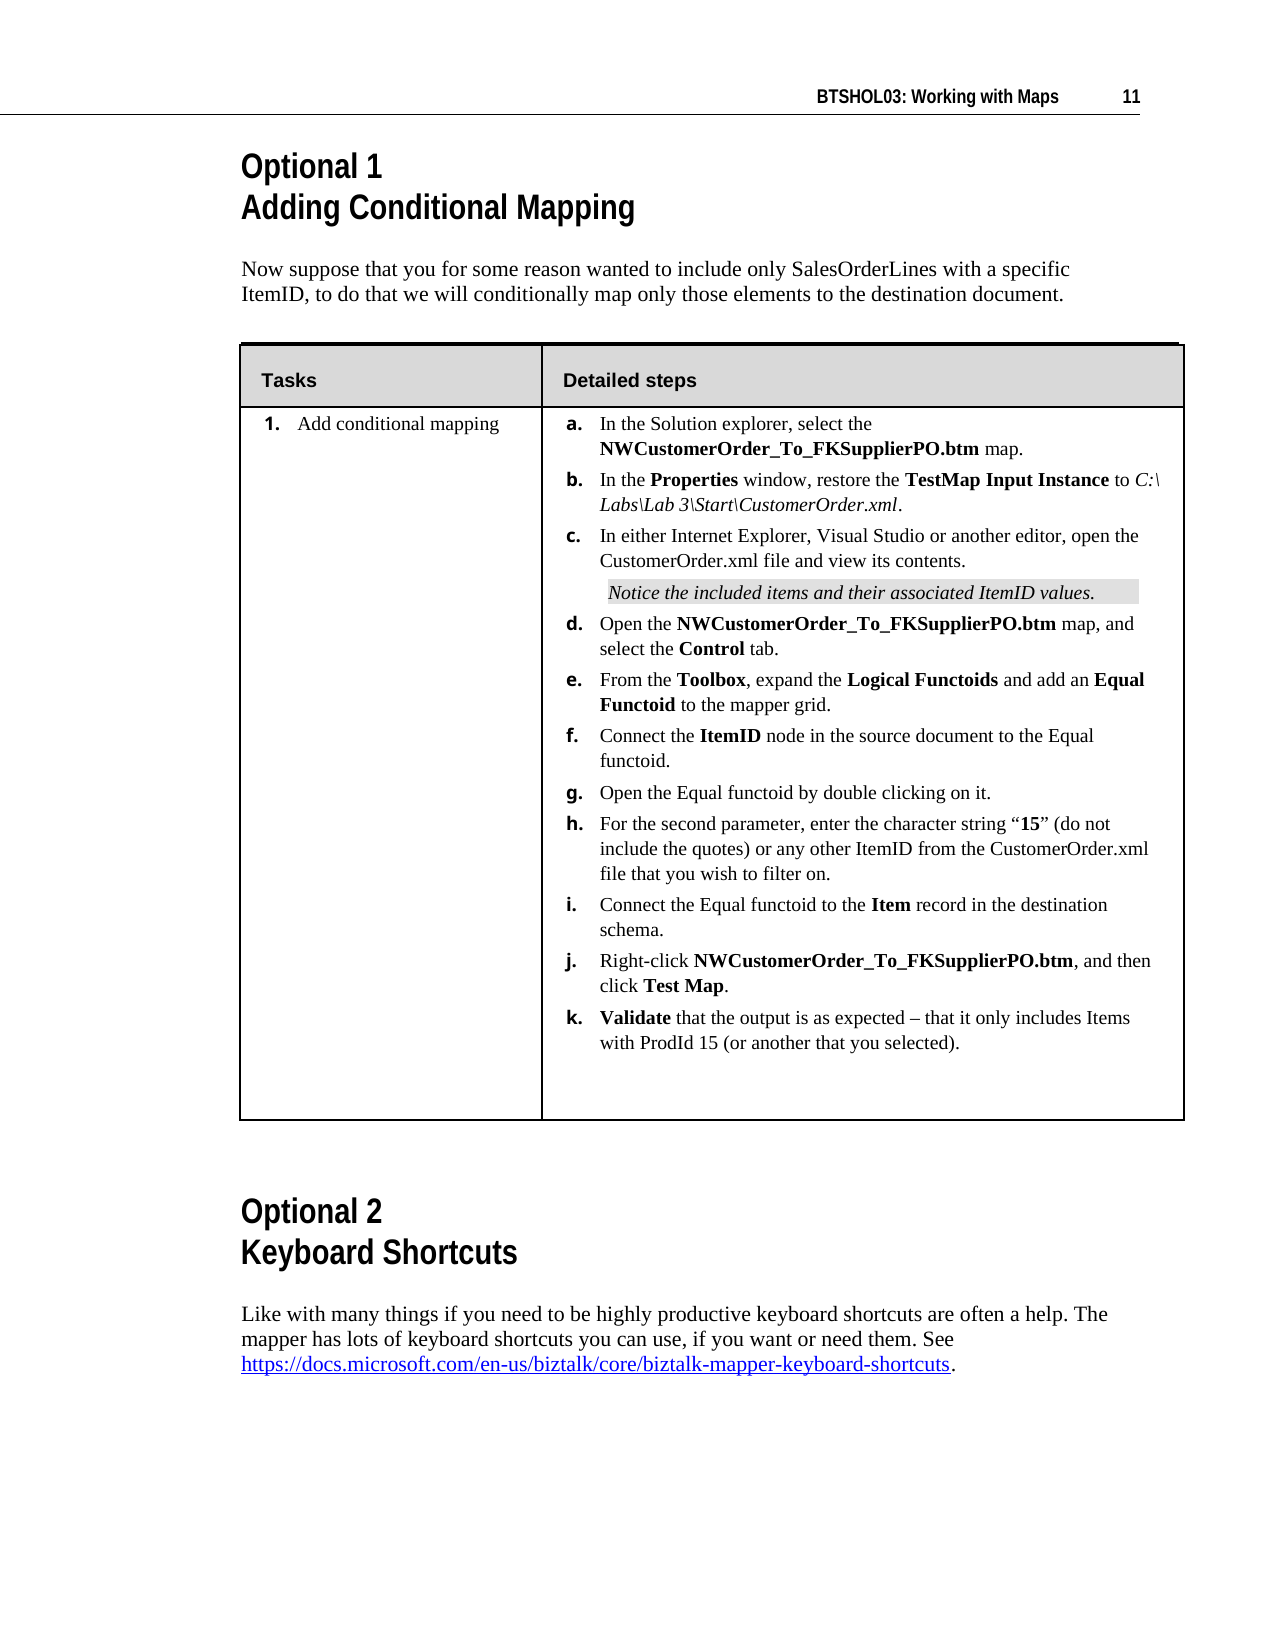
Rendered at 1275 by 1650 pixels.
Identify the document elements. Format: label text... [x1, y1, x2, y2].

text Like with many things if you need to be highly productive keyboard shortcuts are often a help. The mapper has lots of keyboard shortcuts you can use, if you want or need them. See https://docs.microsoft.com/en-us/biztalk/core/biztalk-mapper-keyboard-shortcuts. [241, 1301, 1118, 1376]
text Optional 1 Adding Conditional Mapping [241, 146, 1140, 227]
table_cell Add conditional mapping [241, 408, 541, 1119]
table_cell In the Solution explorer, select the NWCustomerOrder_To_FKSupplierPO.btm map. In the Properties window, restore the TestMap Input Instance to C:\Labs\Lab 3\Start\CustomerOrder.xml. In either Internet Explorer, Visual Studio or another editor, open the CustomerOrder.xml file and view its contents. Notice the included items and their associated ItemID values. Open the NWCustomerOrder_To_FKSupplierPO.btm map, and select the Control tab. From the Toolbox, expand the Logical Functoids and add an Equal Functoid to the mapper grid. Connect the ItemID node in the source document to the Equal functoid. Open the Equal functoid by double clicking on it. For the second parameter, enter the character string “15” (do not include the quotes) or any other ItemID from the CustomerOrder.xml file that you wish to filter on. Connect the Equal functoid to the Item record in the destination schema. Right-click NWCustomerOrder_To_FKSupplierPO.btm, and then click Test Map. Validate that the output is as expected – that it only includes Items with ProdId 15 (or another that you selected). [543, 408, 1183, 1119]
text Optional 2 Keyboard Shortcuts [241, 1191, 1140, 1272]
table_header Tasks [241, 346, 541, 406]
text Now suppose that you for some reason wanted to include only SalesOrderLines with a specific ItemID, to do that we will conditionally map only those elements to the destination document. [241, 256, 1118, 306]
table_header Detailed steps [543, 346, 1183, 406]
